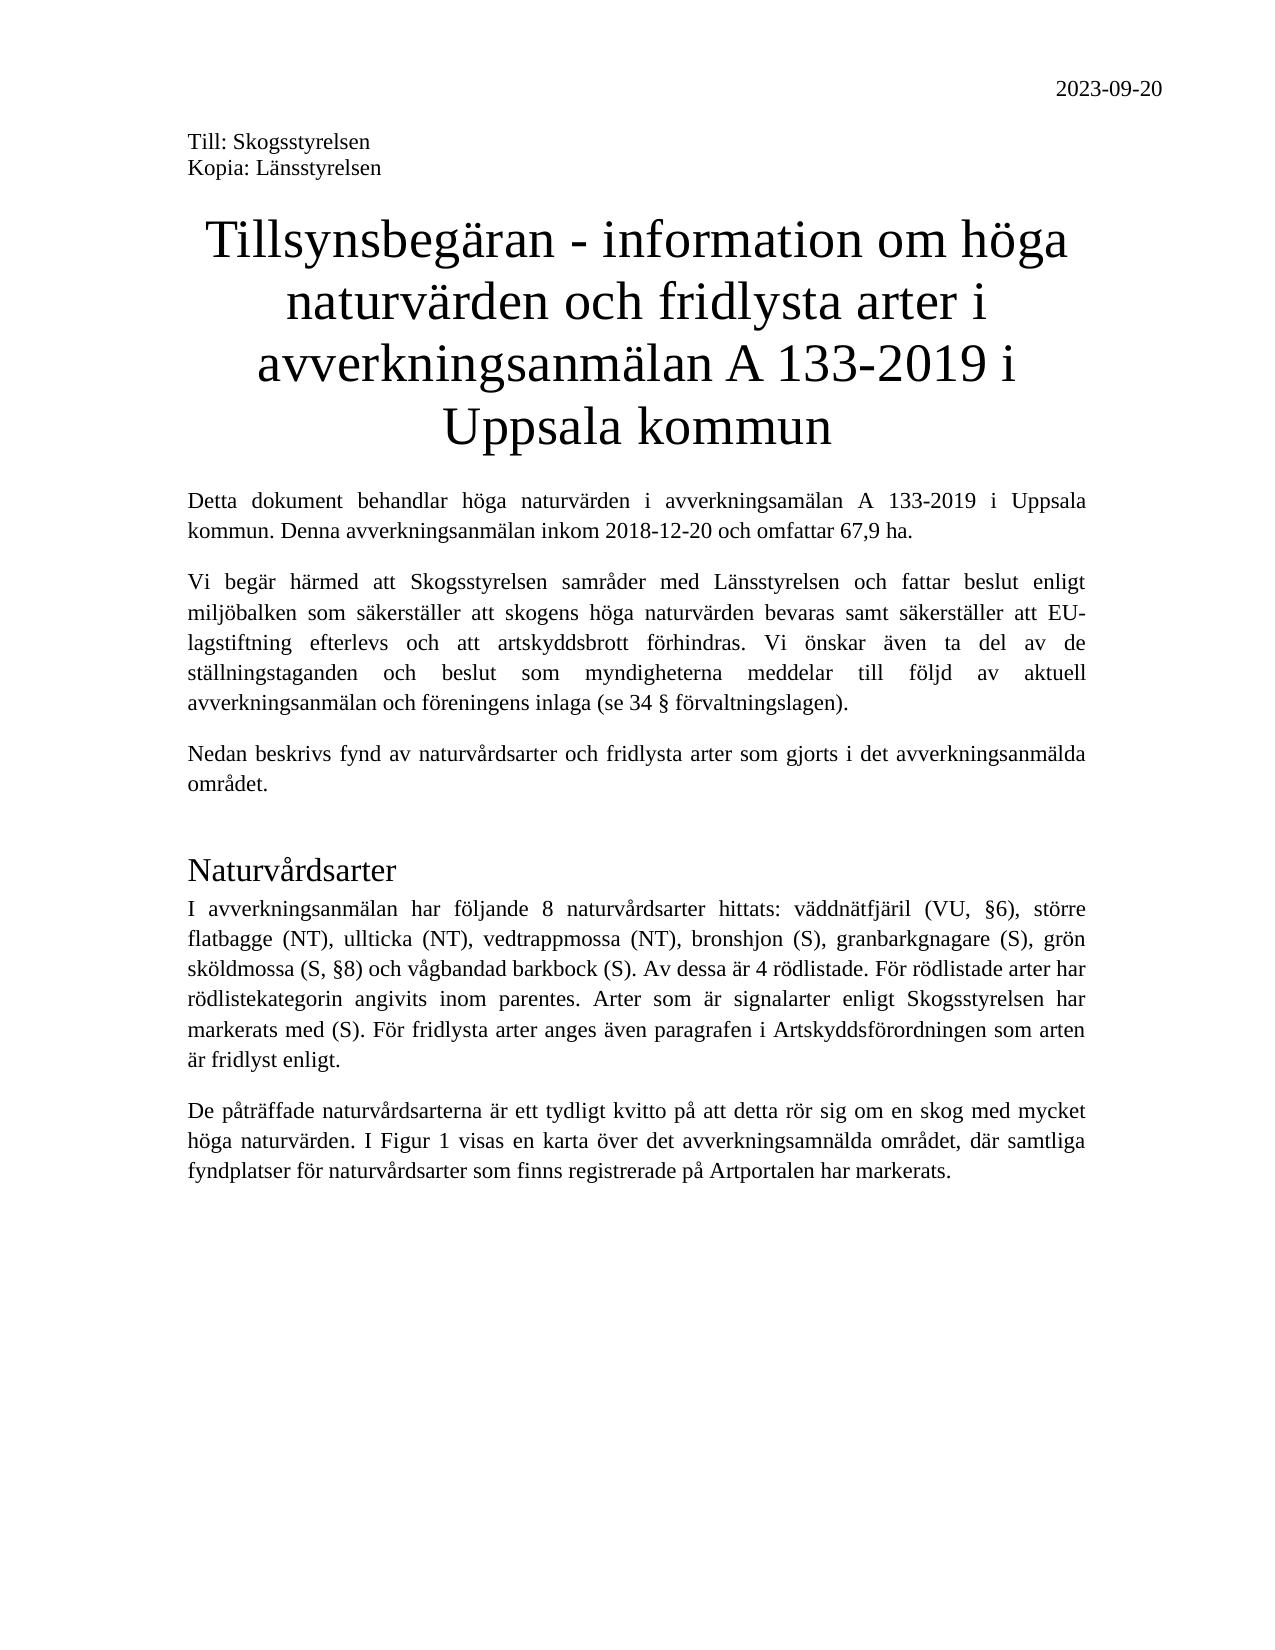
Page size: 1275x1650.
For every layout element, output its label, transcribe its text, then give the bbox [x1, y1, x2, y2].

text Vi begär härmed att Skogsstyrelsen samråder med Länsstyrelsen och fattar beslut enligt miljöbalken som säkerställer att skogens höga naturvärden bevaras samt säkerställer att EU-lagstiftning efterlevs och att artskyddsbrott förhindras. Vi önskar även ta del av de ställningstaganden och beslut som myndigheterna meddelar till följd av aktuell avverkningsanmälan och föreningens inlaga (se 34 § förvaltningslagen). [187, 568, 1087, 716]
text De påträffade naturvårdsarterna är ett tydligt kvitto på att detta rör sig om en skog med mycket höga naturvärden. I Figur 1 visas en karta över det avverkningsamnälda området, där samtliga fyndplatser för naturvårdsarter som finns registrerade på Artportalen har markerats. [187, 1097, 1087, 1184]
text I avverkningsanmälan har följande 8 naturvårdsarter hittats: väddnätfjäril (VU, §6), större flatbagge (NT), ullticka (NT), vedtrappmossa (NT), bronshjon (S), granbarkgnagare (S), grön sköldmossa (S, §8) och vågbandad barkbock (S). Av dessa är 4 rödlistade. För rödlistade arter har rödlistekategorin angivits inom parentes. Arter som är signalarter enligt Skogsstyrelsen har markerats med (S). För fridlysta arter anges även paragrafen i Artskyddsförordningen som arten är fridlyst enligt. [187, 895, 1087, 1072]
subtitle Naturvårdsarter [187, 851, 1087, 889]
title Tillsynsbegäran - information om höga naturvärden och fridlysta arter i avverkningsanmälan A 133-2019 i Uppsala kommun [187, 207, 1087, 456]
text Detta dokument behandlar höga naturvärden i avverkningsamälan A 133-2019 i Uppsala kommun. Denna avverkningsanmälan inkom 2018-12-20 och omfattar 67,9 ha. [187, 487, 1087, 544]
text Nedan beskrivs fynd av naturvårdsarter och fridlysta arter som gjorts i det avverkningsanmälda området. [187, 740, 1087, 797]
